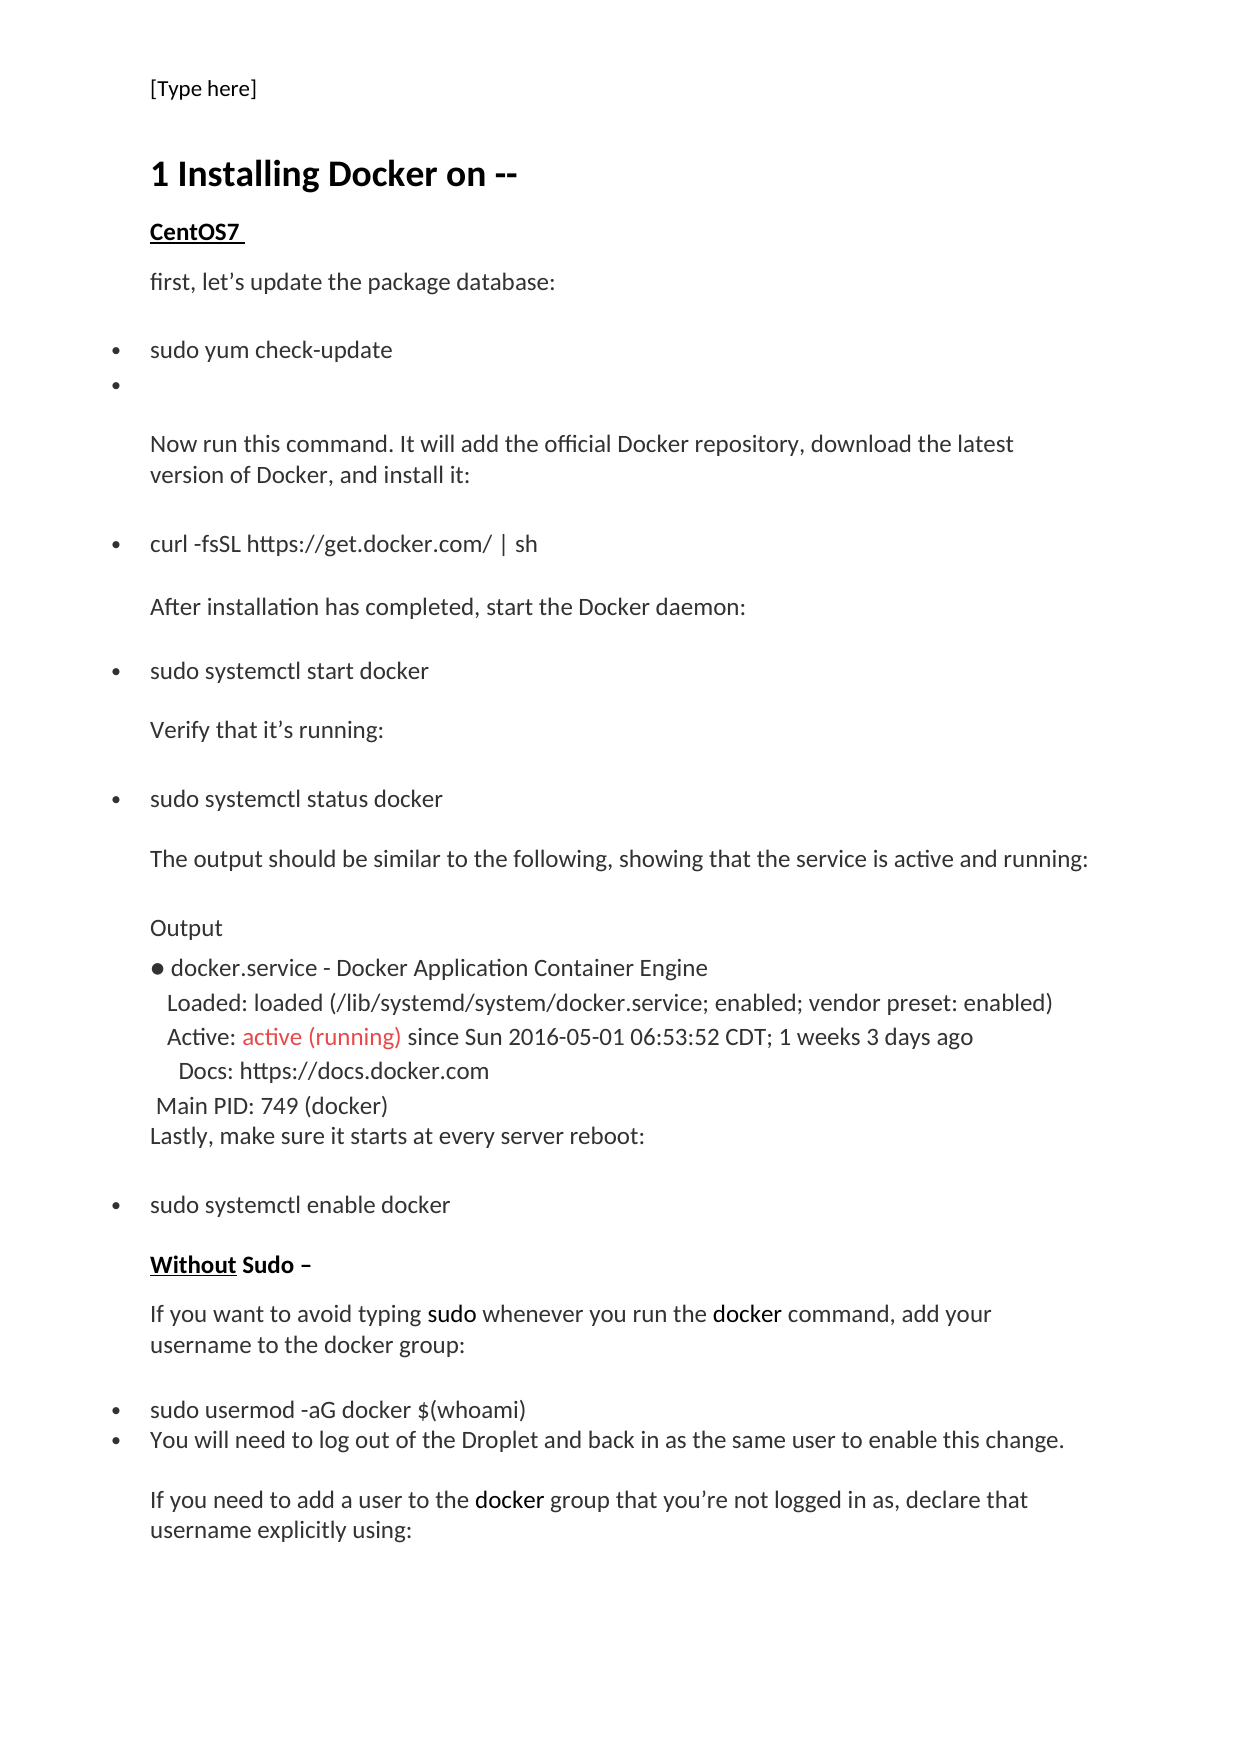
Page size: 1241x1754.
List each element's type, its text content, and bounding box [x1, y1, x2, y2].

list curl -fsSL https://get.docker.com/ | sh [112, 524, 1090, 558]
list sudo usermod -aG docker $(whoami) [112, 1394, 1090, 1424]
text If you want to avoid typing sudo whenever you run the docker command, add your username to the docker group: [150, 1298, 1090, 1359]
text ● docker.service - Docker Application Container Engine [150, 948, 1090, 983]
text Loaded: loaded (/lib/systemd/system/docker.service; enabled; vendor preset: enabled) [150, 983, 1090, 1017]
list sudo systemctl status docker [112, 779, 1090, 814]
list sudo yum check-update [112, 331, 1090, 365]
text Verify that it’s running: [150, 714, 1090, 745]
text The output should be similar to the following, showing that the service is active and running: [150, 843, 1090, 873]
text Now run this command. It will add the official Docker repository, download the latest version of Docker, and install it: [150, 428, 1090, 489]
text Active: active (running) since Sun 2016-05-01 06:53:52 CDT; 1 weeks 3 days ago [150, 1017, 1090, 1052]
text Lastly, make sure it starts at every server reboot: [150, 1120, 1090, 1151]
text first, let’s update the package database: [150, 266, 1090, 296]
text Docs: https://docs.docker.com [150, 1052, 1090, 1086]
text If you need to add a user to the docker group that you’re not logged in as, declare that username explicitly using: [150, 1484, 1090, 1545]
text Main PID: 749 (docker) [150, 1086, 1090, 1120]
list You will need to log out of the Droplet and back in as the same user to enable this change. [112, 1424, 1090, 1455]
text CentOS7 [150, 216, 1090, 247]
list sudo systemctl start docker [112, 651, 1090, 685]
text Output [150, 908, 1090, 942]
list sudo systemctl enable docker [112, 1185, 1090, 1220]
text 1 Installing Docker on -- [150, 150, 1090, 196]
text Without Sudo – [150, 1249, 1090, 1279]
text After installation has completed, start the Docker daemon: [150, 587, 1090, 622]
